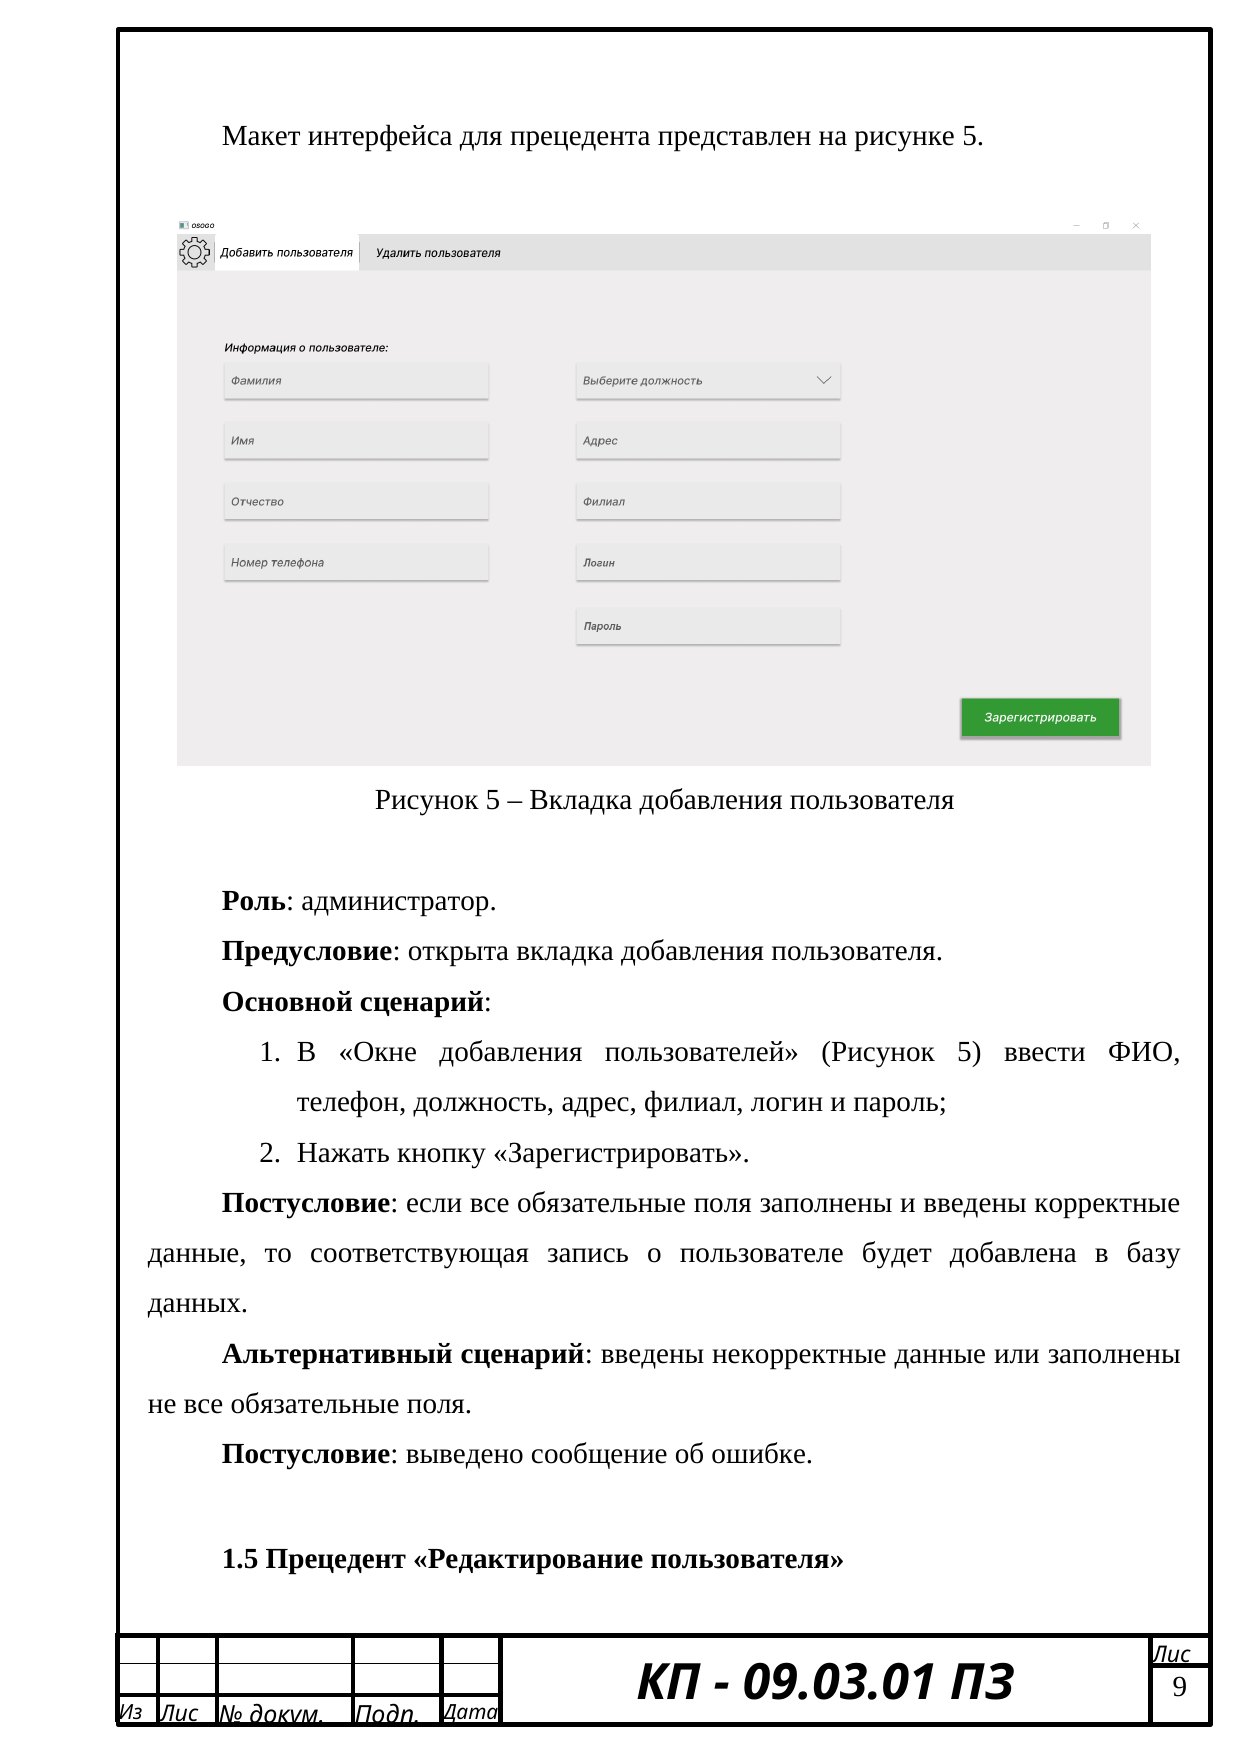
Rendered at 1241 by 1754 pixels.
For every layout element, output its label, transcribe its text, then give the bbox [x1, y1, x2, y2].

text Роль: администратор. [148, 883, 1181, 917]
list В «Окне добавления пользователей» (Рисунок 5) ввести ФИО, телефон, должность, адрес, филиал, логин и пароль; [259, 1034, 1181, 1118]
text Прецедент «Редактирование пользователя» [222, 1541, 1181, 1575]
picture [177, 218, 1152, 766]
text Макет интерфейса для прецедента представлен на рисунке 5. [148, 118, 1181, 152]
text Альтернативный сценарий: введены некорректные данные или заполнены не все обязательные поля. [148, 1336, 1181, 1420]
text Постусловие: выведено сообщение об ошибке. [148, 1437, 1181, 1470]
list Нажать кнопку «Зарегистрировать». [259, 1135, 1181, 1168]
text Постусловие: если все обязательные поля заполнены и введены корректные данные, то соответствующая запись о пользователе будет добавлена в базу данных. [148, 1185, 1181, 1319]
text Рисунок 5 – Вкладка добавления пользователя [148, 782, 1181, 816]
text Предусловие: открыта вкладка добавления пользователя. [148, 933, 1181, 967]
text Основной сценарий: [148, 984, 1181, 1017]
